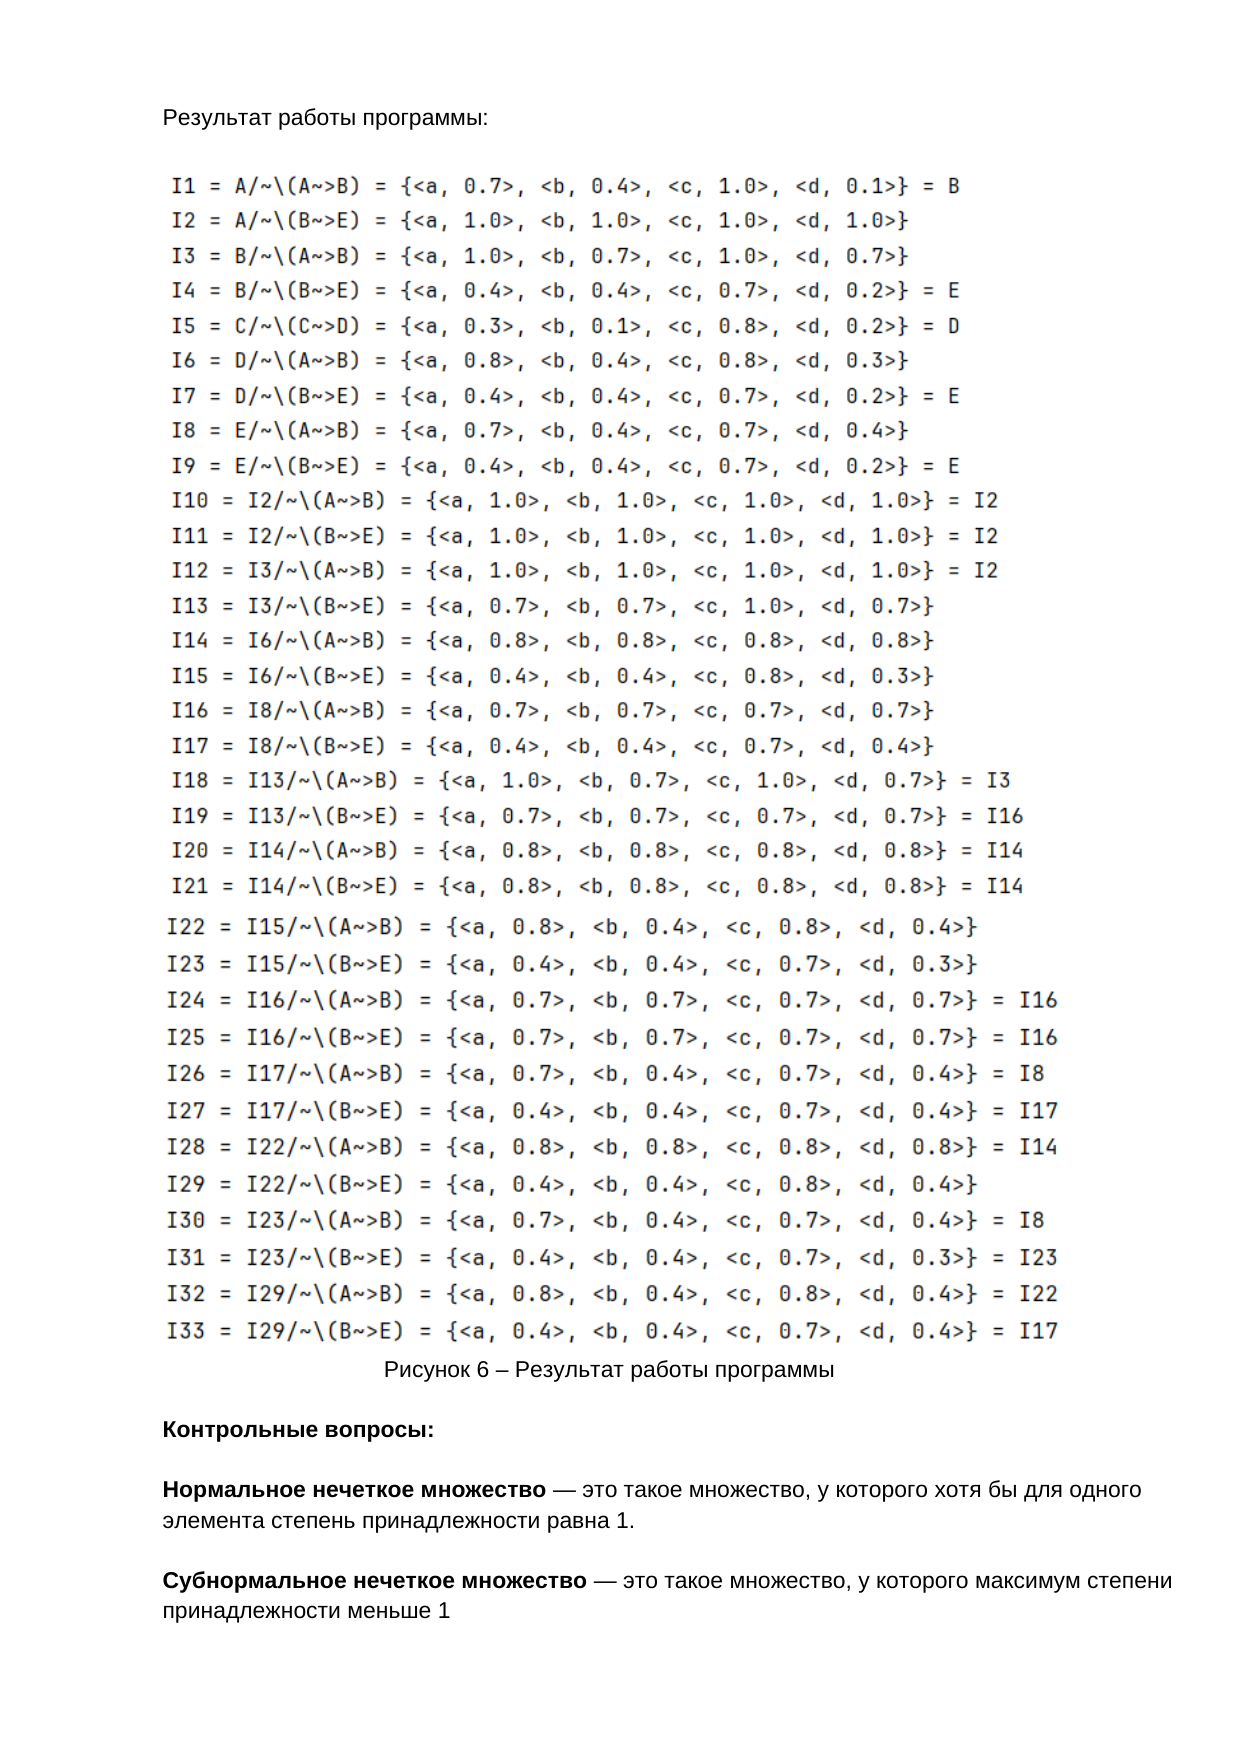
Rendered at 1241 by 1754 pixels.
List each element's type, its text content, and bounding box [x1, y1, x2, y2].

text Нормальное нечеткое множество — это такое множество, у которого хотя бы для одного элемента степень принадлежности равна 1. [162, 1476, 1232, 1533]
text Рисунок 6 – Результат работы программы [310, 1356, 1232, 1382]
picture [162, 909, 1068, 1352]
picture [162, 164, 1046, 906]
text Результат работы программы: [162, 104, 1232, 131]
text Контрольные вопросы: [162, 1416, 1232, 1442]
text Субнормальное нечеткое множество — это такое множество, у которого максимум степени принадлежности меньше 1 [162, 1567, 1232, 1623]
